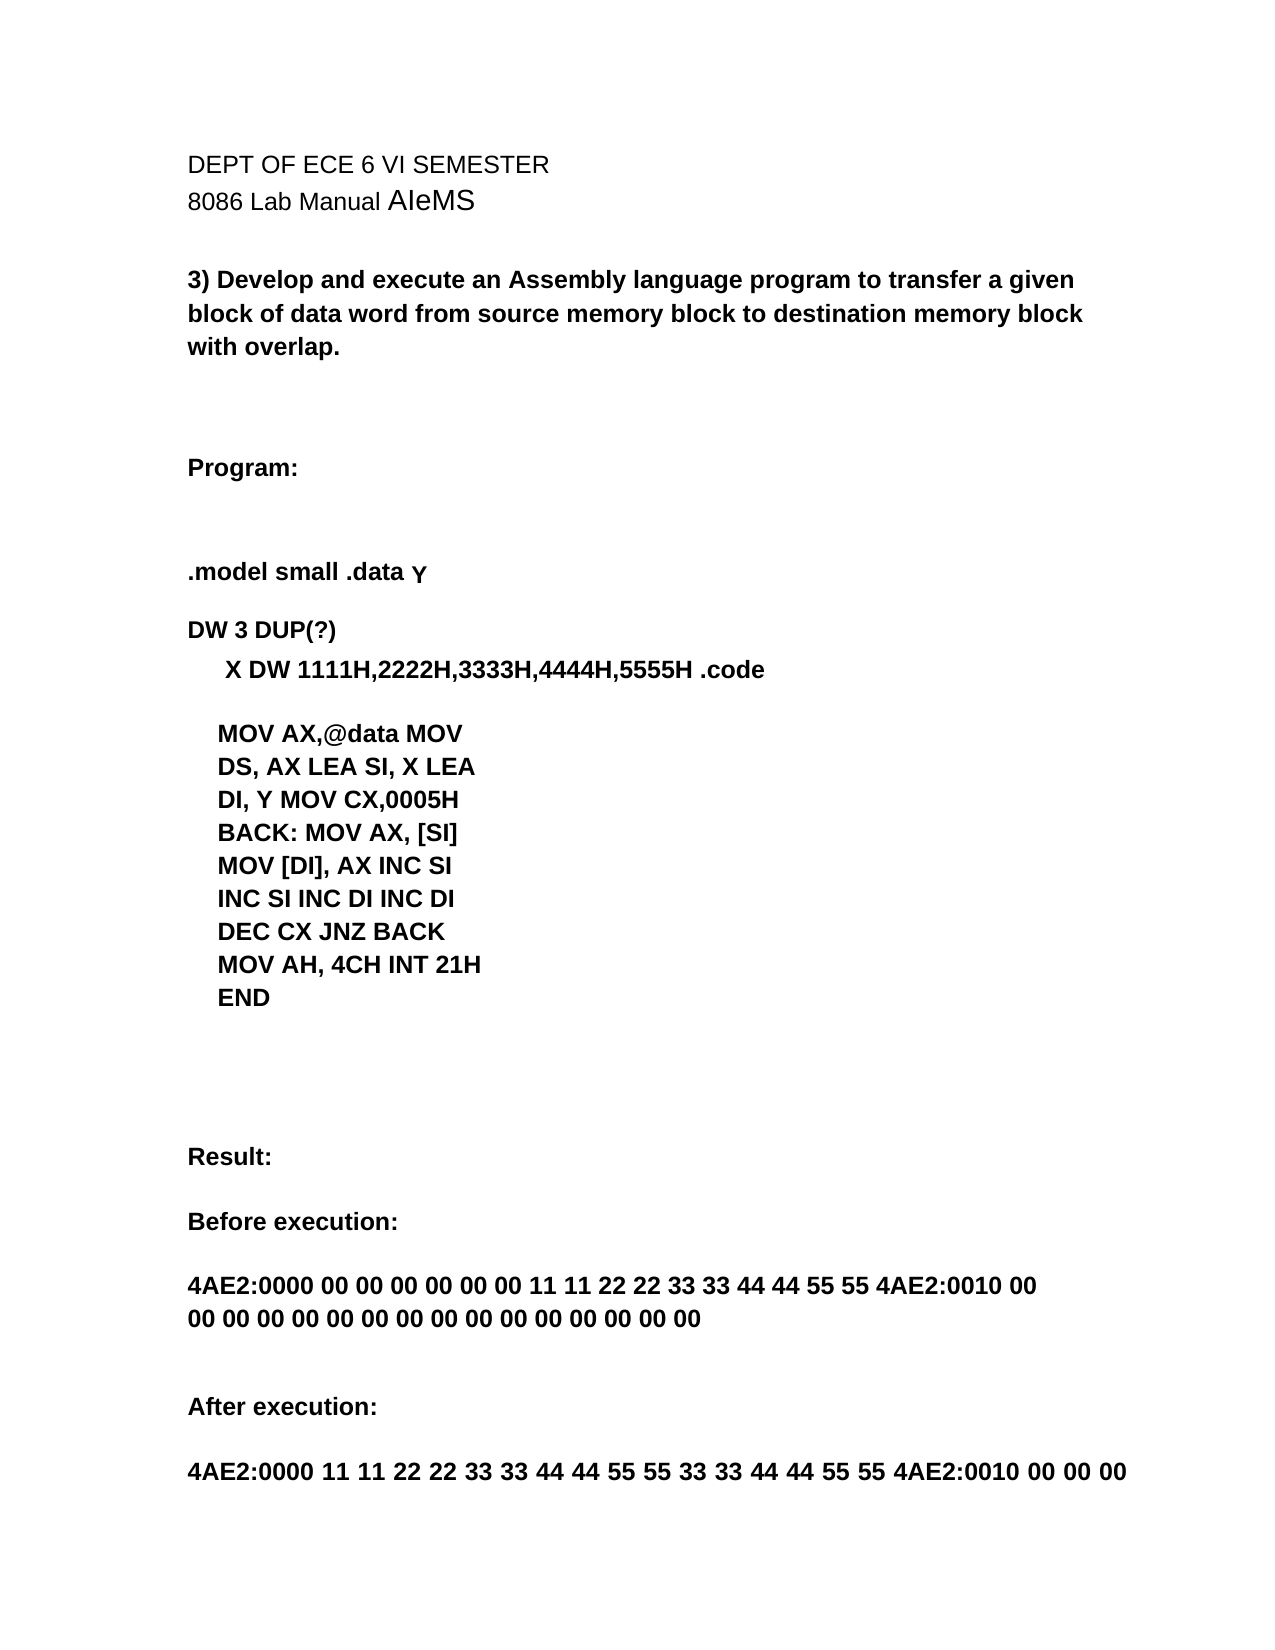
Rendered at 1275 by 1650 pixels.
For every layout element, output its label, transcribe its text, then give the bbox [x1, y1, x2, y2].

text 4AE2:0000 00 00 00 00 00 00 11 11 22 22 33 33 44 44 55 55 4AE2:0010 00 00 00 00 00 00 00 00 00 00 00 00 00 00 00 00 [187, 1271, 1042, 1333]
text X DW 1111H,2222H,3333H,4444H,5555H .code [187, 655, 772, 683]
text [187, 1457, 1129, 1486]
text After execution: [187, 1392, 427, 1421]
text MOV AX,@data MOV DS, AX LEA SI, X LEA DI, Y MOV CX,0005H BACK: MOV AX, [SI] MOV [DI], AX INC SI INC SI INC DI INC DI DEC CX JNZ BACK MOV AH, 4CH INT 21H END [217, 719, 487, 1012]
text Before execution: [187, 1207, 442, 1236]
text 8086 Lab Manual AIeMS [187, 183, 1087, 217]
text DEPT OF ECE 6 VI SEMESTER [187, 150, 1129, 179]
text .model small .data Y DW 3 DUP(?) [187, 541, 457, 644]
text Program: [187, 453, 307, 482]
text 3) Develop and execute an Assembly language program to transfer a given block of data word from source memory block to destination memory block with overlap. [187, 266, 1132, 360]
text Result: [187, 1142, 292, 1171]
